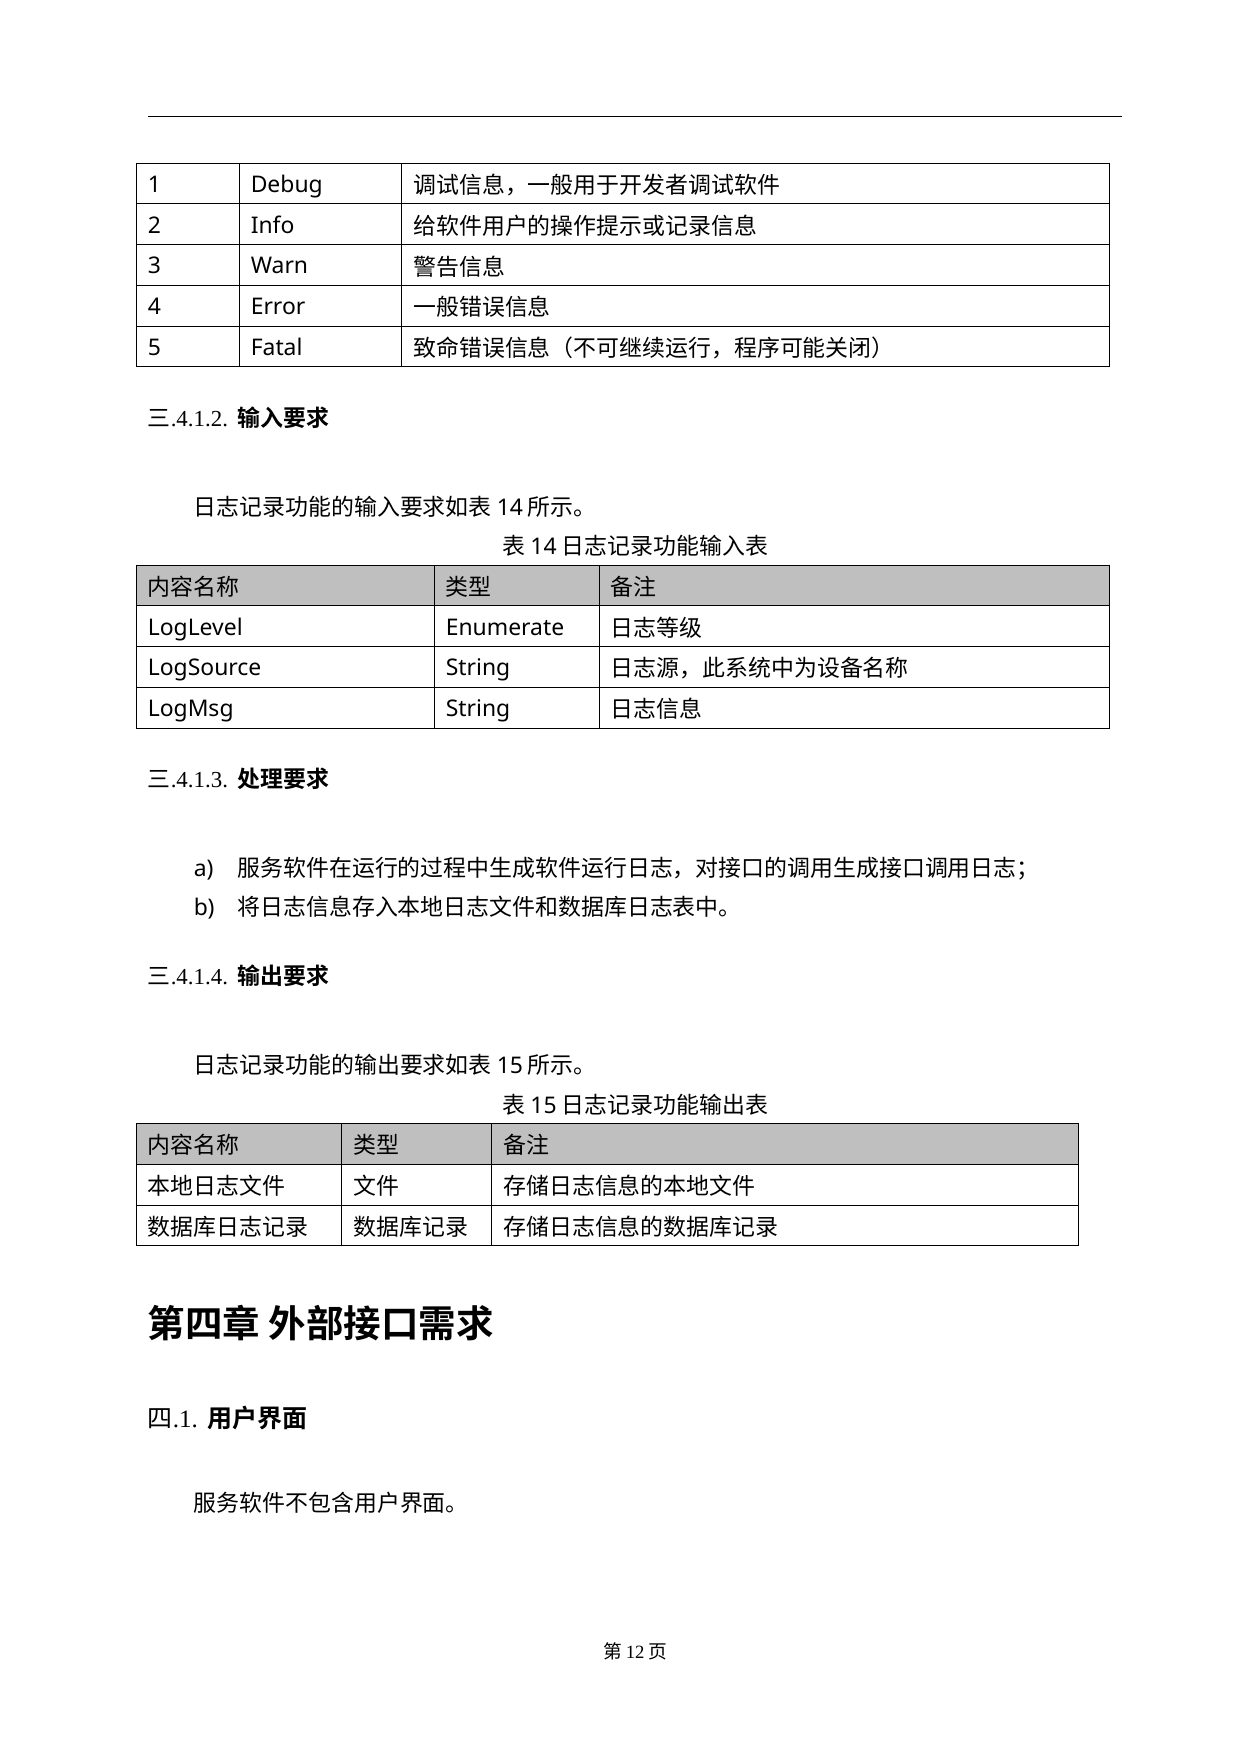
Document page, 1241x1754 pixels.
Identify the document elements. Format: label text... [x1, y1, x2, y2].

table_cell 数据库日志记录 [137, 1206, 341, 1245]
subtitle 输入要求 [148, 396, 1122, 436]
table_cell 日志源，此系统中为设备名称 [600, 647, 1109, 687]
table_cell LogSource [137, 647, 434, 687]
table_cell 存储日志信息的本地文件 [492, 1165, 1078, 1204]
list 服务软件在运行的过程中生成软件运行日志，对接口的调用生成接口调用日志； [193, 846, 1122, 886]
table_header 内容名称 [137, 1124, 341, 1164]
text 表 15 日志记录功能输出表 [148, 1083, 1122, 1123]
text 日志记录功能的输入要求如表 14所示。 [148, 485, 1122, 525]
table_cell LogMsg [137, 688, 434, 727]
table_cell 日志信息 [600, 688, 1109, 727]
subtitle 外部接口需求 [148, 1282, 1122, 1361]
table_cell 2 [137, 204, 239, 244]
table_cell String [435, 688, 599, 727]
table_cell 存储日志信息的数据库记录 [492, 1206, 1078, 1245]
table_cell 本地日志文件 [137, 1165, 341, 1204]
table_cell 文件 [342, 1165, 491, 1204]
table_cell 警告信息 [402, 245, 1109, 285]
text 表 14 日志记录功能输入表 [148, 525, 1122, 564]
table_cell 调试信息，一般用于开发者调试软件 [402, 164, 1109, 203]
table_cell Warn [240, 245, 401, 285]
table_header 内容名称 [137, 566, 434, 605]
table_cell 5 [137, 327, 239, 366]
list 将日志信息存入本地日志文件和数据库日志表中。 [193, 886, 1122, 926]
table_cell 3 [137, 245, 239, 285]
table_cell String [435, 647, 599, 687]
table_cell Enumerate [435, 606, 599, 646]
subtitle 输出要求 [148, 955, 1122, 995]
text 服务软件不包含用户界面。 [148, 1481, 1122, 1521]
table_cell 数据库记录 [342, 1206, 491, 1245]
table_cell LogLevel [137, 606, 434, 646]
table_cell Error [240, 286, 401, 326]
subtitle 用户界面 [148, 1397, 1122, 1436]
table_cell 一般错误信息 [402, 286, 1109, 326]
table_cell 日志等级 [600, 606, 1109, 646]
table_header 备注 [600, 566, 1109, 605]
table_cell 给软件用户的操作提示或记录信息 [402, 204, 1109, 244]
text 日志记录功能的输出要求如表 15所示。 [148, 1044, 1122, 1083]
table_header 类型 [342, 1124, 491, 1164]
table_cell Debug [240, 164, 401, 203]
table_cell 4 [137, 286, 239, 326]
table_cell 致命错误信息（不可继续运行，程序可能关闭） [402, 327, 1109, 366]
subtitle 处理要求 [148, 758, 1122, 797]
table_header 备注 [492, 1124, 1078, 1164]
table_cell Info [240, 204, 401, 244]
table_cell Fatal [240, 327, 401, 366]
table_cell 1 [137, 164, 239, 203]
table_header 类型 [435, 566, 599, 605]
